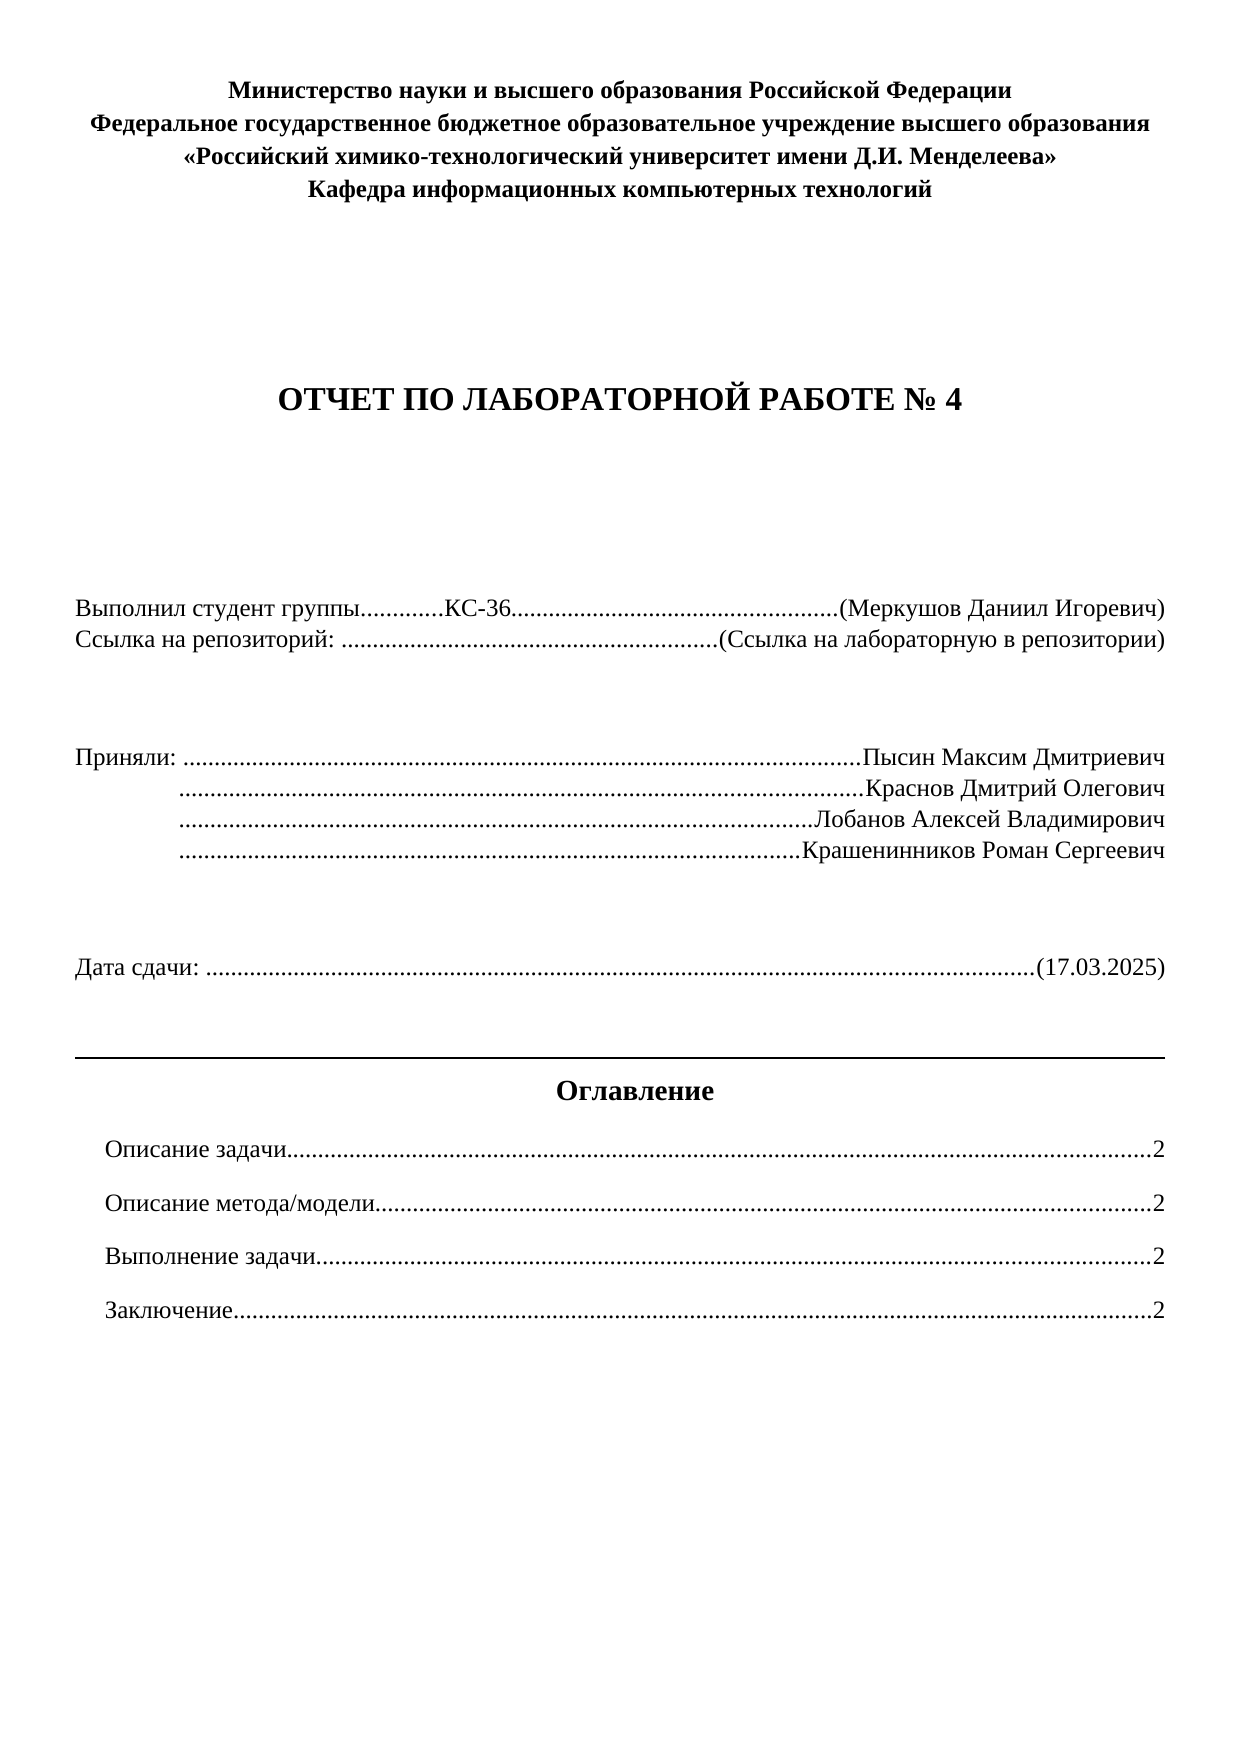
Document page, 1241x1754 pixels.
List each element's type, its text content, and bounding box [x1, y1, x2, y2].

text Приняли: Пысин Максим Дмитриевич [75, 742, 1165, 771]
text Краснов Дмитрий Олегович [75, 773, 1165, 802]
text ОТЧЕТ ПО ЛАБОРАТОРНОЙ РАБОТЕ № 4 [75, 379, 1165, 418]
text Министерство науки и высшего образования Российской Федерации [75, 75, 1165, 104]
text «Российский химико-технологический университет имени Д.И. Менделеева» [75, 141, 1165, 170]
text Федеральное государственное бюджетное образовательное учреждение высшего образования [75, 108, 1165, 137]
text Крашенинников Роман Сергеевич [75, 835, 1165, 864]
text Кафедра информационных компьютерных технологий [75, 174, 1165, 203]
text Дата сдачи: (17.03.2025) [75, 952, 1165, 981]
text Лобанов Алексей Владимирович [75, 804, 1165, 833]
text Выполнил студент группы КС-36 (Меркушов Даниил Игоревич) [75, 593, 1165, 622]
text Ссылка на репозиторий: (Ссылка на лабораторную в репозитории) [75, 624, 1165, 653]
